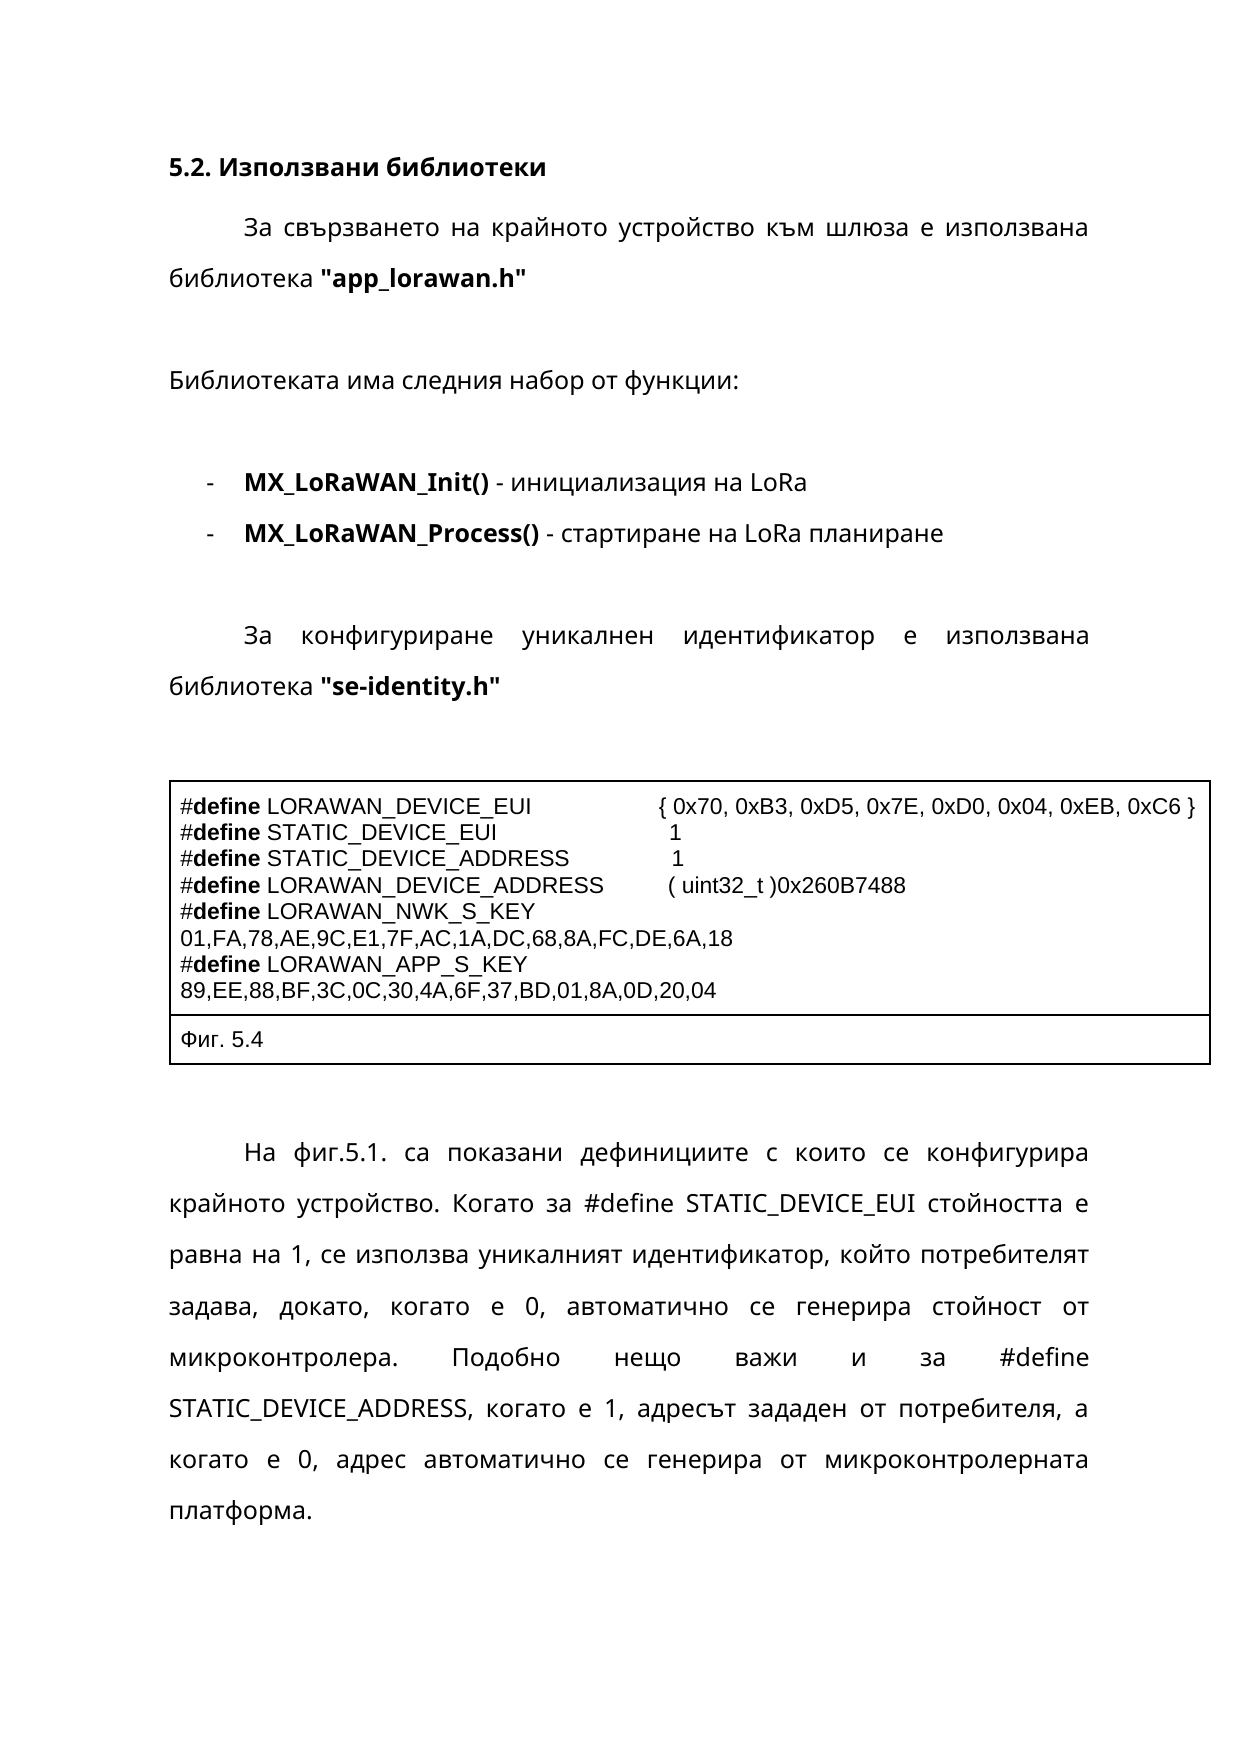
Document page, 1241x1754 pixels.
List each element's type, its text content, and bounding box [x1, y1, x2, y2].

text За свързването на крайното устройство към шлюза е използвана библиотека "app_lorawan.h" [169, 209, 1090, 294]
text Библиотеката има следния набор от функции: [169, 362, 1090, 397]
subtitle 5.2. Използвани библиотеки [169, 150, 1090, 184]
table_cell Фиг. 5.4 [171, 1016, 1209, 1063]
list MX_LoRaWAN_Process() - стартиране на LoRa планиране [206, 516, 1090, 550]
text За конфигуриране уникалнен идентификатор е използвана библиотека "se-identity.h" [169, 618, 1090, 703]
text На фиг.5.1. са показани дефинициите с които се конфигурира крайното устройство. Когато за #define STATIC_DEVICE_EUI стойността е равна на 1, се използва уникалният идентификатор, който потребителят задава, докато, когато е 0, автоматично се генерира стойност от микроконтролера. Подобно нещо важи и за #define STATIC_DEVICE_ADDRESS, когато е 1, адресът зададен от потребителя, а когато е 0, адрес автоматично се генерира от микроконтролерната платформа. [169, 1135, 1090, 1526]
table_header #define LORAWAN_DEVICE_EUI { 0x70, 0xB3, 0xD5, 0x7E, 0xD0, 0x04, 0xEB, 0xC6 } #define STATIC_DEVICE_EUI 1 #define STATIC_DEVICE_ADDRESS 1 #define LORAWAN_DEVICE_ADDRESS ( uint32_t )0x260B7488 #define LORAWAN_NWK_S_KEY 01,FA,78,AE,9C,E1,7F,AC,1A,DC,68,8A,FC,DE,6A,18 #define LORAWAN_APP_S_KEY 89,EE,88,BF,3C,0C,30,4A,6F,37,BD,01,8A,0D,20,04 [171, 782, 1209, 1014]
list MX_LoRaWAN_Init() - инициализация на LoRa [206, 464, 1090, 499]
